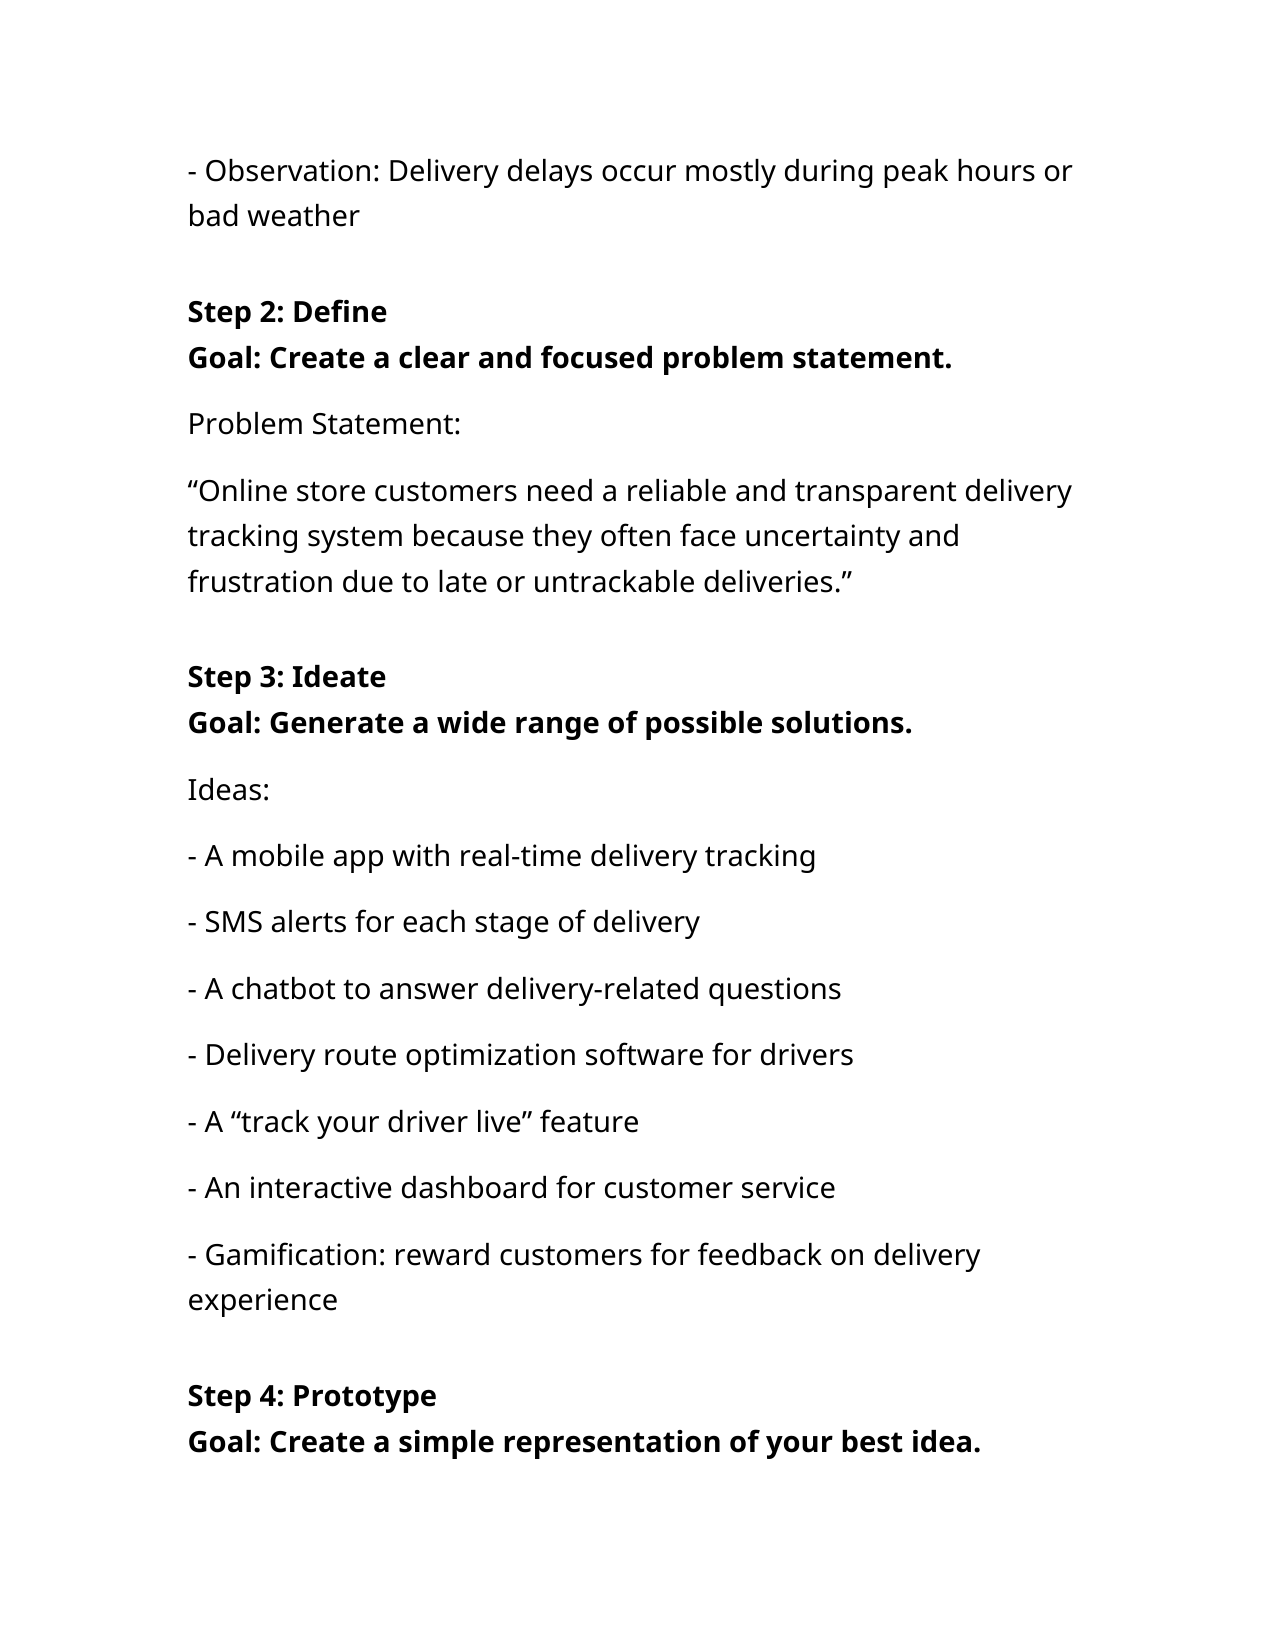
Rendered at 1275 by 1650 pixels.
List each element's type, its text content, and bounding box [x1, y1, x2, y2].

text - A mobile app with real-time delivery tracking [187, 835, 1087, 875]
text - Gamification: reward customers for feedback on delivery experience [187, 1234, 1087, 1319]
subtitle Step 4: Prototype [187, 1375, 1087, 1415]
text “Online store customers need a reliable and transparent delivery tracking system because they often face uncertainty and frustration due to late or untrackable deliveries.” [187, 470, 1087, 601]
text Goal: Create a simple representation of your best idea. [187, 1421, 1087, 1461]
text - SMS alerts for each stage of delivery [187, 902, 1087, 941]
text Goal: Create a clear and focused problem statement. [187, 337, 1087, 377]
text - Delivery route optimization software for drivers [187, 1034, 1087, 1074]
subtitle Step 3: Ideate [187, 657, 1087, 696]
text Goal: Generate a wide range of possible solutions. [187, 702, 1087, 742]
text - A chatbot to answer delivery-related questions [187, 968, 1087, 1008]
text Problem Statement: [187, 403, 1087, 443]
text - A “track your driver live” feature [187, 1101, 1087, 1141]
subtitle Step 2: Define [187, 291, 1087, 331]
text - Observation: Delivery delays occur mostly during peak hours or bad weather [187, 150, 1087, 235]
text Ideas: [187, 769, 1087, 808]
text - An interactive dashboard for customer service [187, 1167, 1087, 1207]
